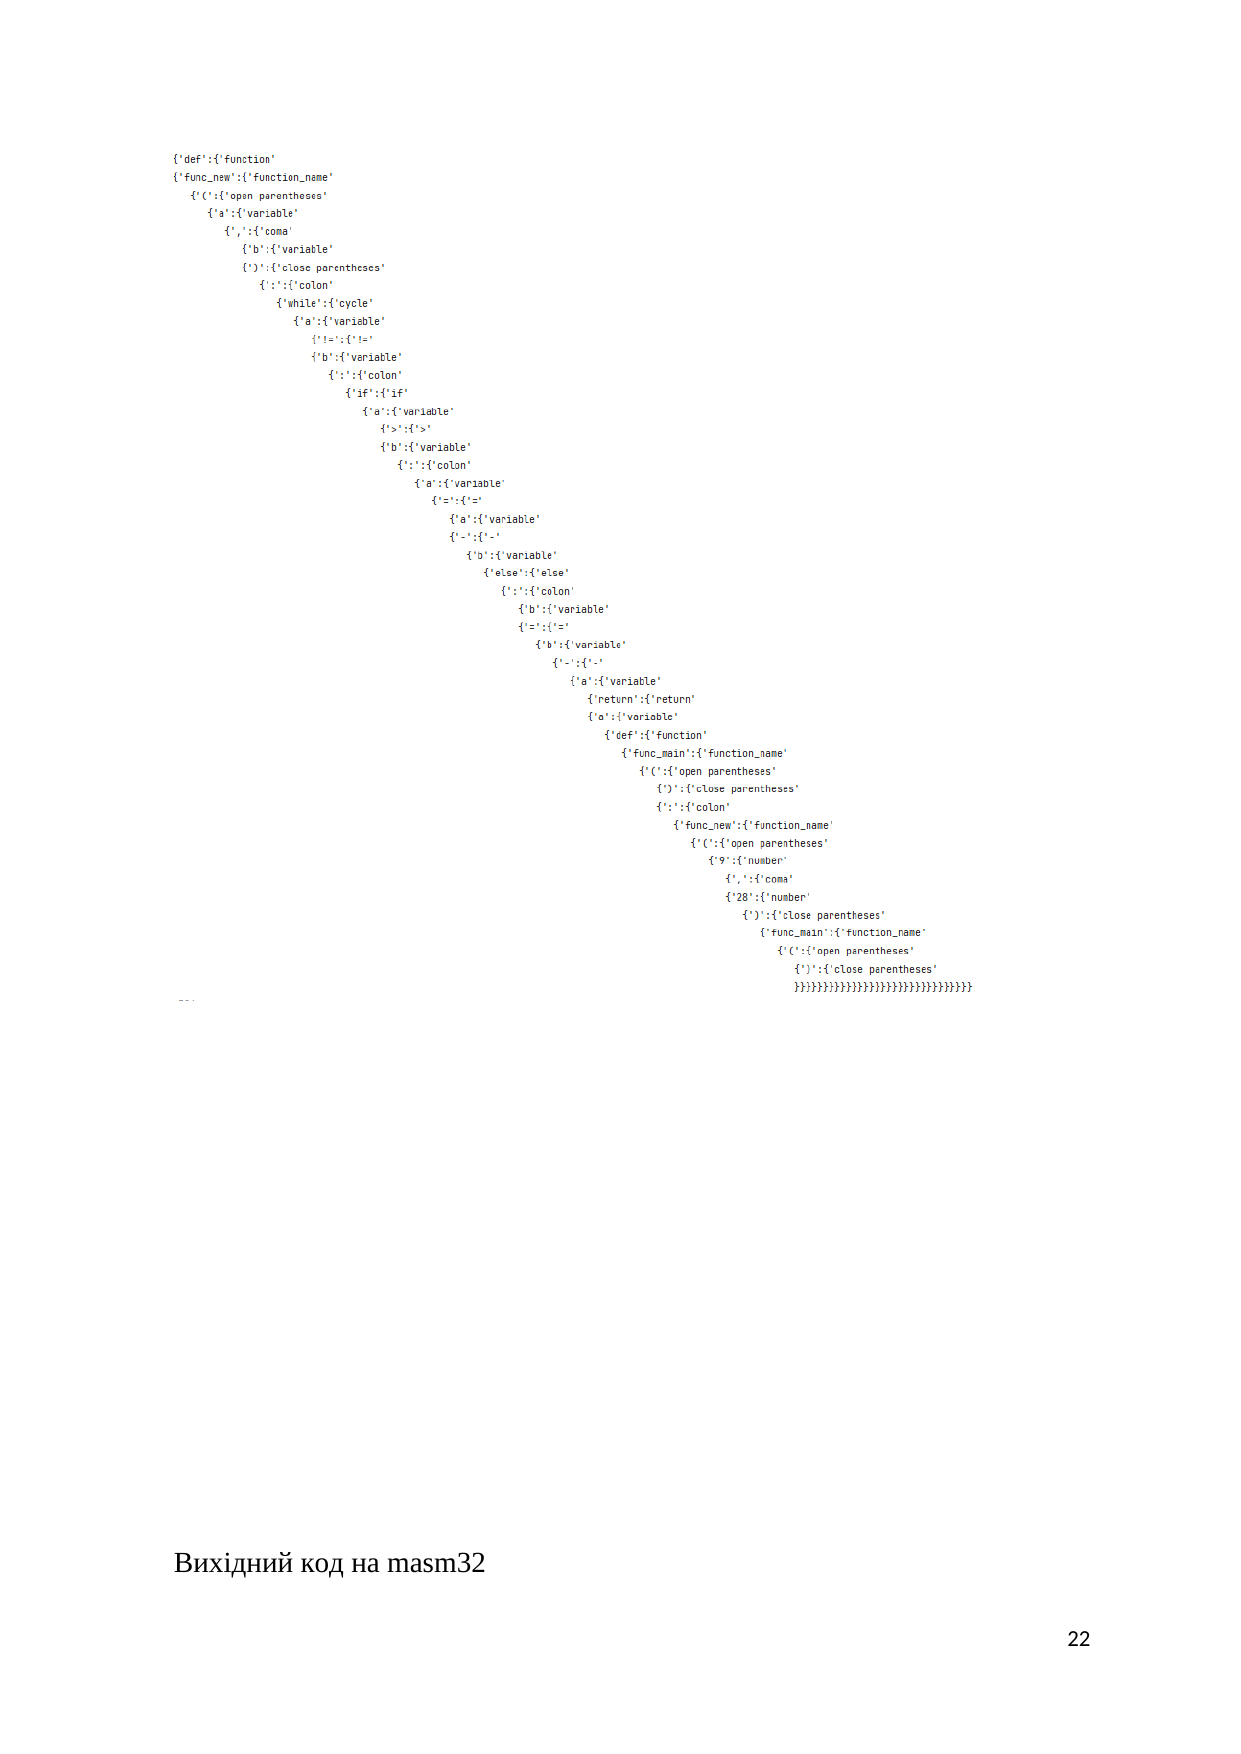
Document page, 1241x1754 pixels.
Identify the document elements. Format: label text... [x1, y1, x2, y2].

text Вихідний код на masm32 [174, 1545, 1090, 1578]
picture [173, 150, 1114, 1001]
